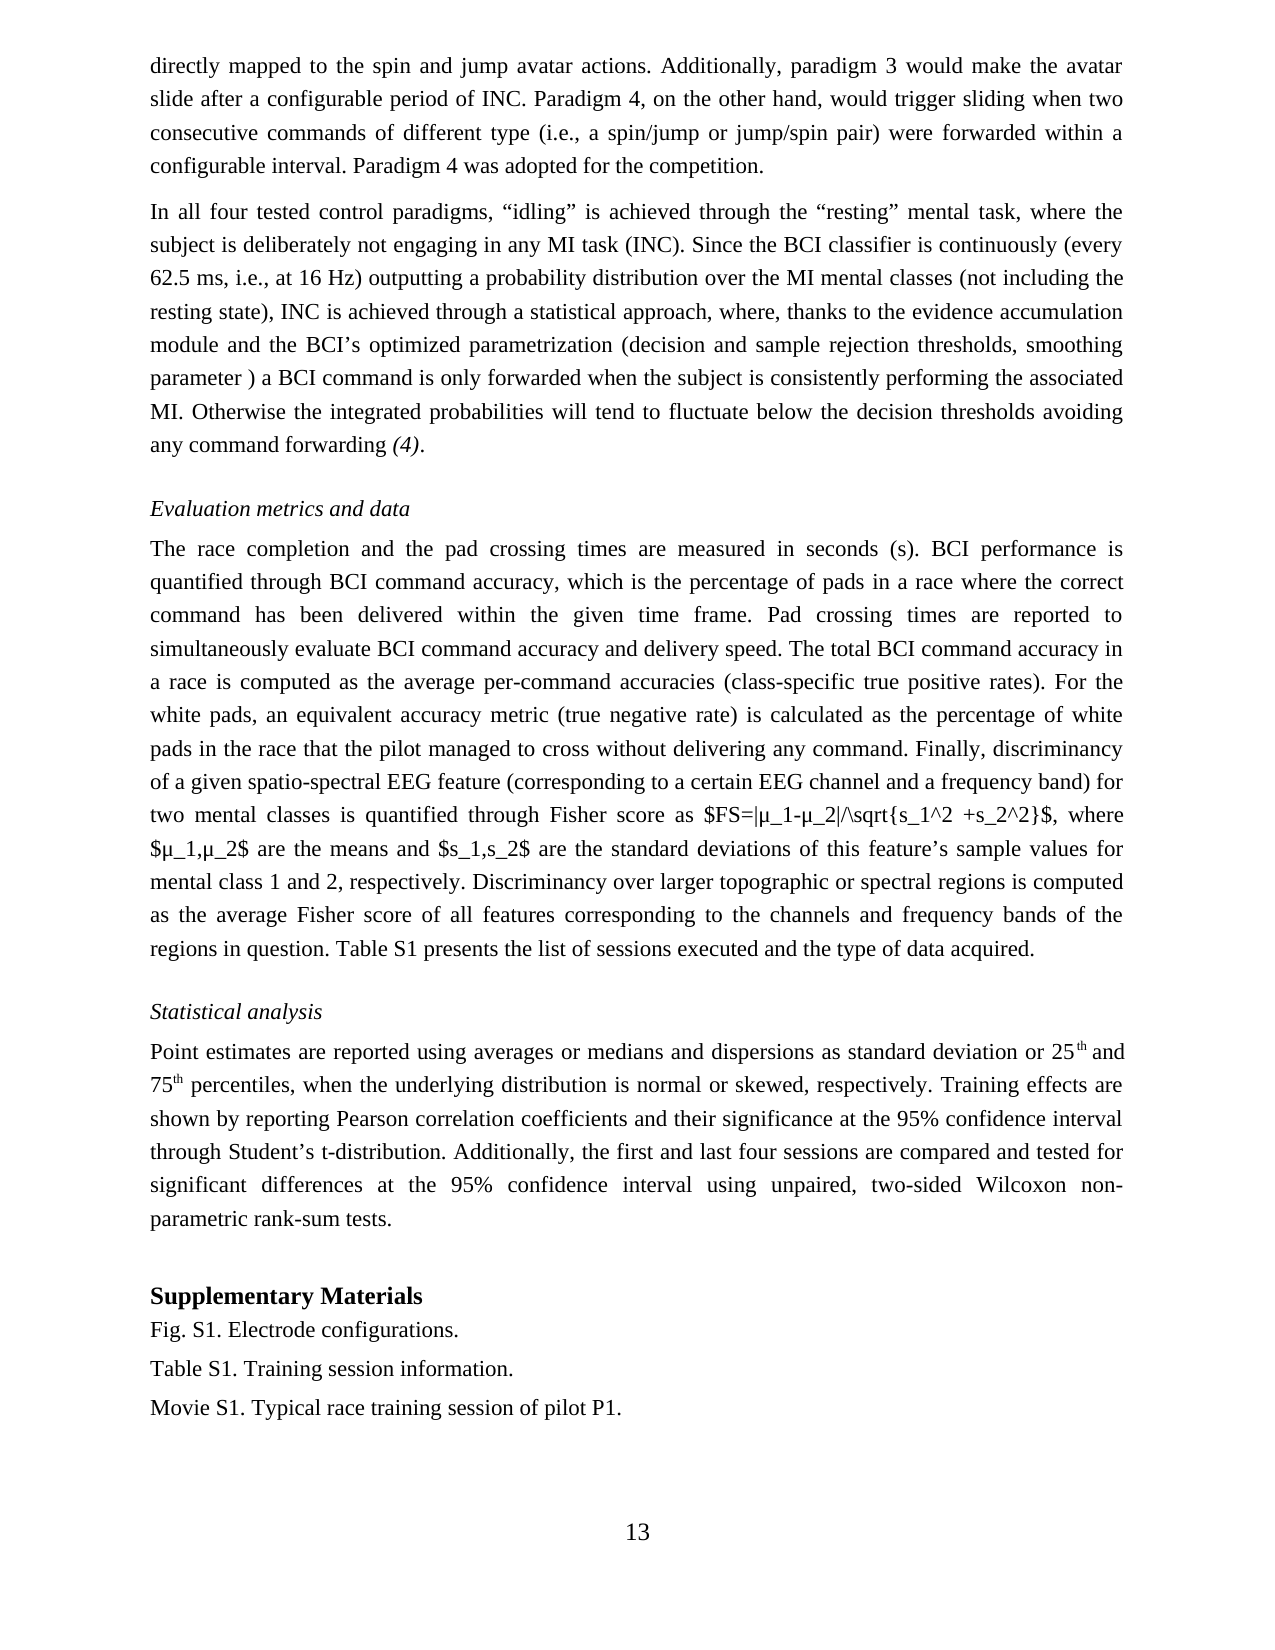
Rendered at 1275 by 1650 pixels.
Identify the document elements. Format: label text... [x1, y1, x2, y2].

text Movie S1. Typical race training session of pilot P1. [150, 1394, 1125, 1420]
text Supplementary Materials [150, 1281, 1125, 1310]
text Evaluation metrics and data [150, 495, 1125, 521]
text The race completion and the pad crossing times are measured in seconds (s). BCI performance is quantified through BCI command accuracy, which is the percentage of pads in a race where the correct command has been delivered within the given time frame. Pad crossing times are reported to simultaneously evaluate BCI command accuracy and delivery speed. The total BCI command accuracy in a race is computed as the average per-command accuracies (class-specific true positive rates). For the white pads, an equivalent accuracy metric (true negative rate) is calculated as the percentage of white pads in the race that the pilot managed to cross without delivering any command. Finally, discriminancy of a given spatio-spectral EEG feature (corresponding to a certain EEG channel and a frequency band) for two mental classes is quantified through Fisher score as $FS=|μ_1-μ_2|/\sqrt{s_1^2 +s_2^2}$, where $μ_1,μ_2$ are the means and $s_1,s_2$ are the standard deviations of this feature’s sample values for mental class 1 and 2, respectively. Discriminancy over larger topographic or spectral regions is computed as the average Fisher score of all features corresponding to the channels and frequency bands of the regions in question. Table S1 presents the list of sessions executed and the type of data acquired. [150, 528, 1125, 961]
text Fig. S1. Electrode configurations. [150, 1316, 1125, 1342]
text In all four tested control paradigms, “idling” is achieved through the “resting” mental task, where the subject is deliberately not engaging in any MI task (INC). Since the BCI classifier is continuously (every 62.5 ms, i.e., at 16 Hz) outputting a probability distribution over the MI mental classes (not including the resting state), INC is achieved through a statistical approach, where, thanks to the evidence accumulation module and the BCI’s optimized parametrization (decision and sample rejection thresholds, smoothing parameter ) a BCI command is only forwarded when the subject is consistently performing the associated MI. Otherwise the integrated probabilities will tend to fluctuate below the decision thresholds avoiding any command forwarding (4). [150, 191, 1125, 457]
text Point estimates are reported using averages or medians and dispersions as standard deviation or 25th and 75th percentiles, when the underlying distribution is normal or skewed, respectively. Training effects are shown by reporting Pearson correlation coefficients and their significance at the 95% confidence interval through Student’s t-distribution. Additionally, the first and last four sessions are compared and tested for significant differences at the 95% confidence interval using unpaired, two-sided Wilcoxon non-parametric rank-sum tests. [150, 1031, 1125, 1231]
text Table S1. Training session information. [150, 1355, 1125, 1381]
text Statistical analysis [150, 998, 1125, 1025]
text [150, 45, 1125, 178]
